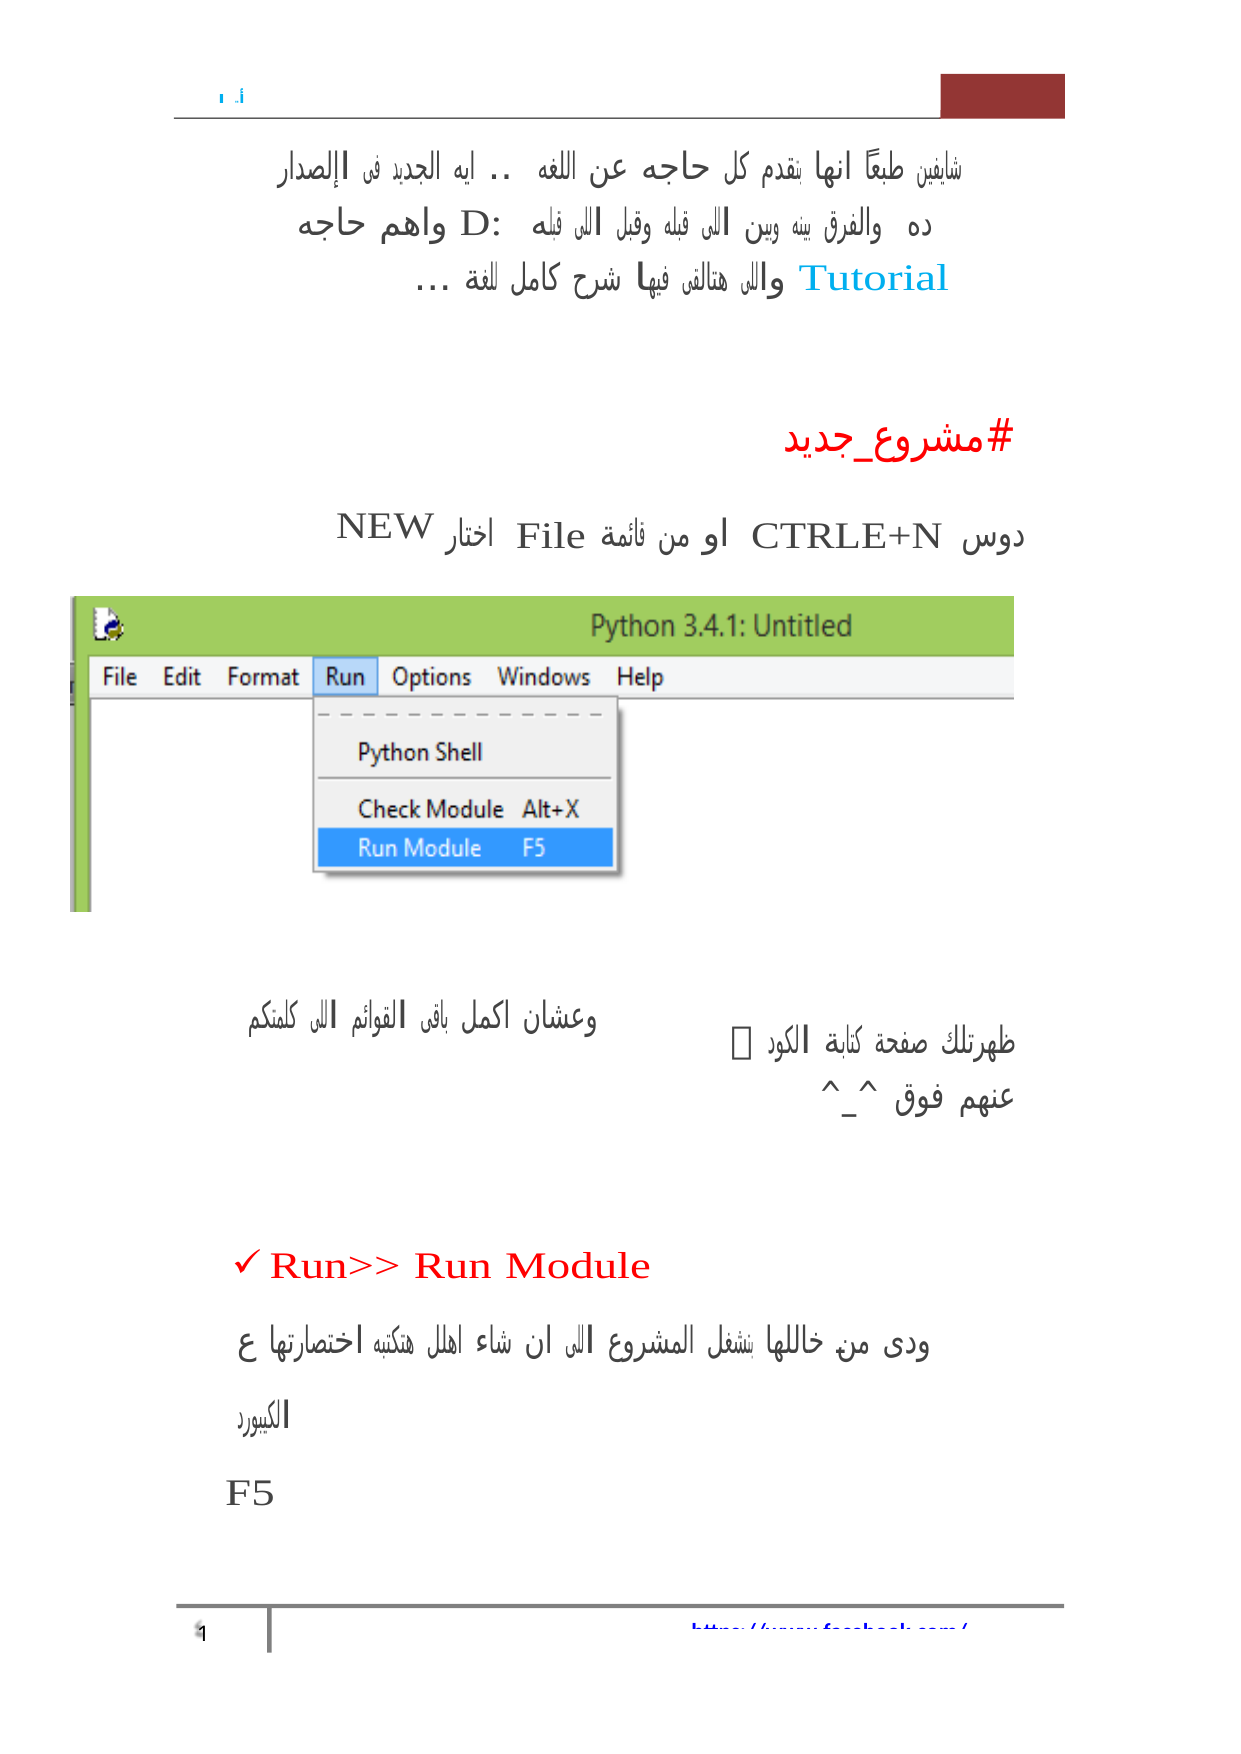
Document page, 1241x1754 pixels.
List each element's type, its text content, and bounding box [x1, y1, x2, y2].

text شايفين طبعاً انها بتقدم كل حاجه عن اللغه .. ايه الجديد فى اإلصدار [186, 145, 1054, 189]
text عنهم فوق ^_^ [668, 1074, 1016, 1118]
text او من قائمة [599, 511, 739, 555]
text اختار [446, 511, 504, 555]
picture [192, 1618, 207, 1639]
text دوس [961, 511, 1136, 555]
picture [70, 596, 1014, 912]
subtitle #مشروع_جديد [58, 409, 1016, 462]
text File [516, 514, 588, 557]
text F5 [225, 1470, 1136, 1513]
text NEW [58, 504, 434, 547]
text ودى من خاللها بتشغل المشروع اللى ان شاء اهلل هتكتبه اختصارتها ع الكيبورد [237, 1319, 939, 1437]
list Run>> Run Module [232, 1243, 1136, 1287]
text Tutorial واللى هتالقى فيها شرح كامل للغة ... [414, 255, 1136, 299]
text ده والفرق بينه وبين اللى قبله وقبل اللى قبله :D واهم حاجه [297, 200, 1136, 244]
text ظهرتلك صفحة كتابة الكود  [668, 1019, 1016, 1062]
text وعشان اكمل باقى القوائم اللى كلمتكم [248, 994, 664, 1037]
text CTRLE+N [751, 514, 949, 557]
